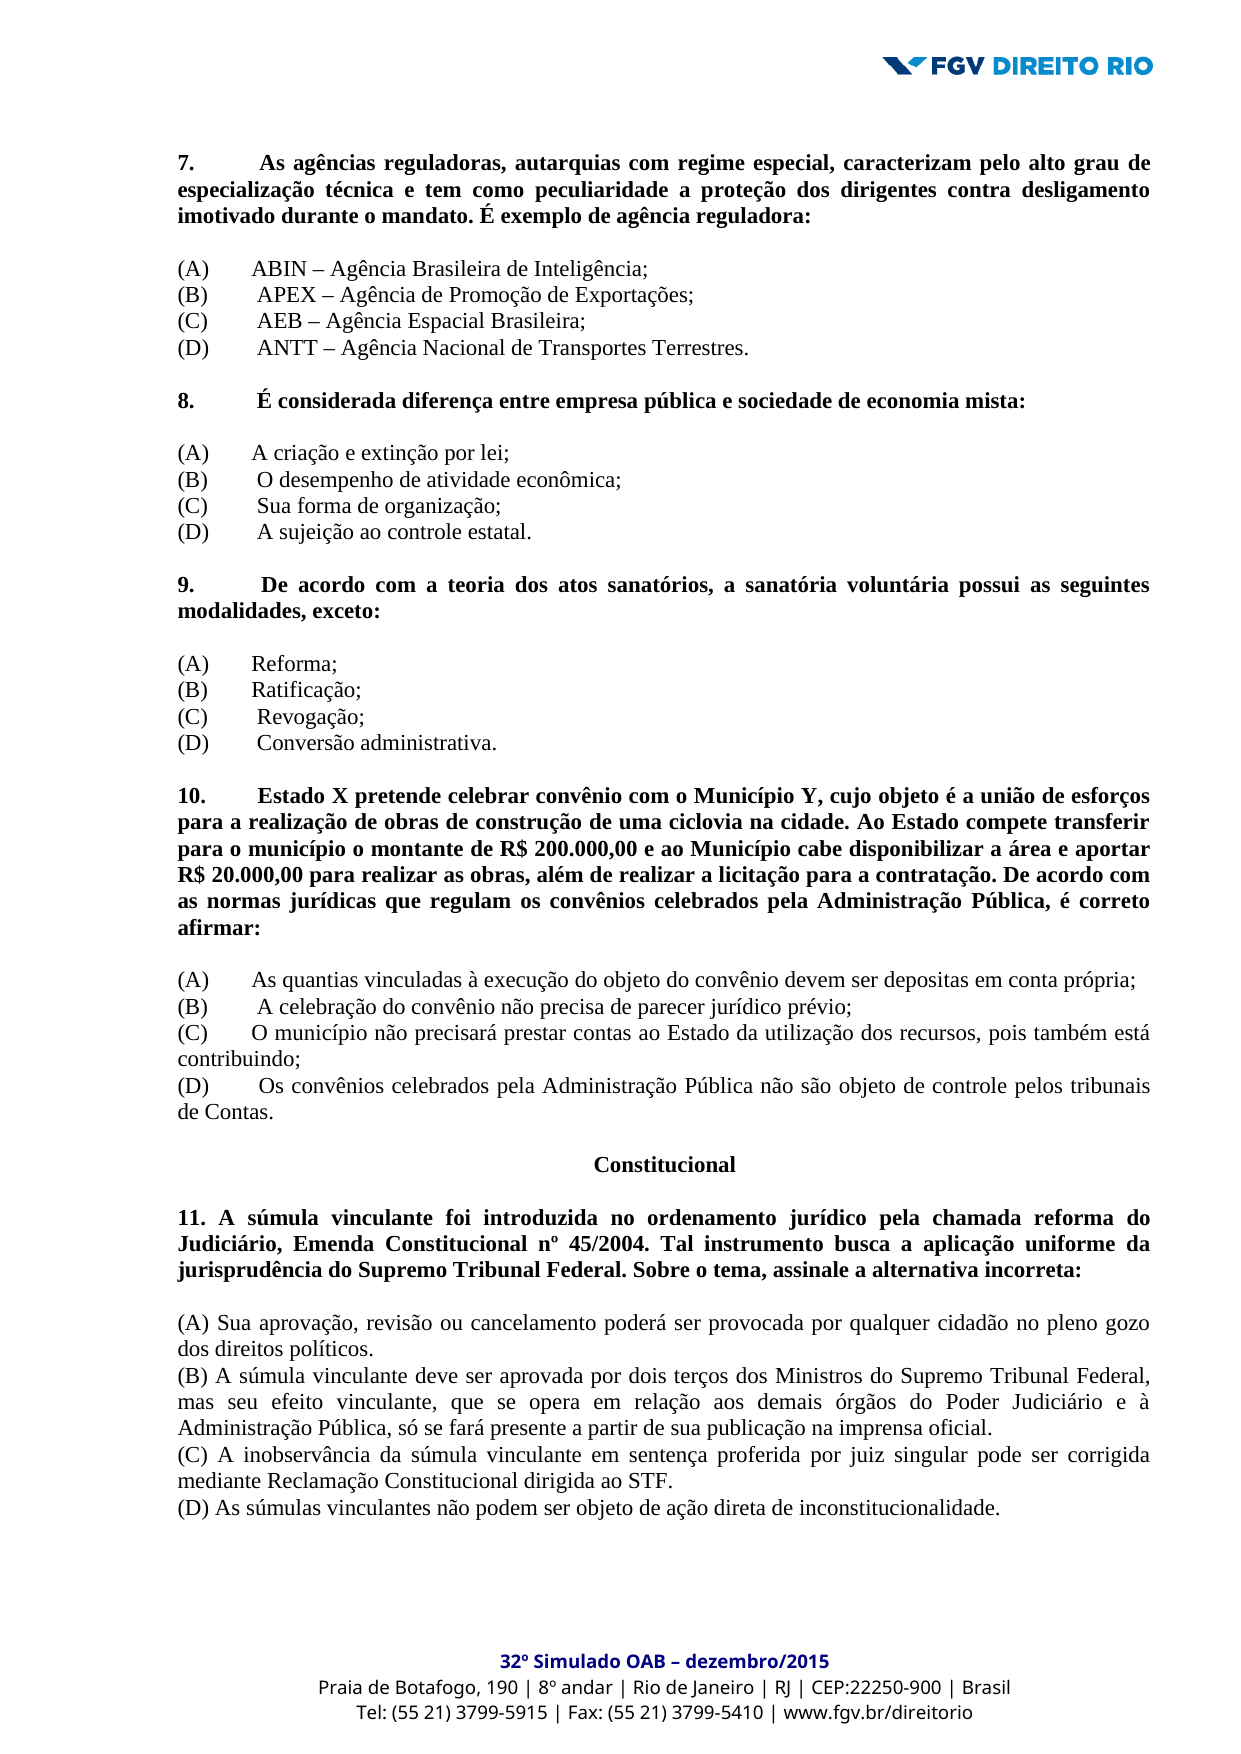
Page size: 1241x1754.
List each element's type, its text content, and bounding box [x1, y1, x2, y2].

text (A) Sua aprovação, revisão ou cancelamento poderá ser provocada por qualquer cidadão no pleno gozo dos direitos políticos. [177, 1309, 1152, 1362]
text (B) A celebração do convênio não precisa de parecer jurídico prévio; [177, 993, 1152, 1019]
text 10. Estado X pretende celebrar convênio com o Município Y, cujo objeto é a união de esforços para a realização de obras de construção de uma ciclovia na cidade. Ao Estado compete transferir para o município o montante de R$ 200.000,00 e ao Município cabe disponibilizar a área e aportar R$ 20.000,00 para realizar as obras, além de realizar a licitação para a contratação. De acordo com as normas jurídicas que regulam os convênios celebrados pela Administração Pública, é correto afirmar: [177, 782, 1152, 940]
text (C) A inobservância da súmula vinculante em sentença proferida por juiz singular pode ser corrigida mediante Reclamação Constitucional dirigida ao STF. [177, 1441, 1152, 1493]
text 8. É considerada diferença entre empresa pública e sociedade de economia mista: [177, 387, 1152, 413]
text (C) AEB – Agência Espacial Brasileira; [177, 308, 1152, 334]
text (B) APEX – Agência de Promoção de Exportações; [177, 281, 1152, 308]
text (D) A sujeição ao controle estatal. [177, 518, 1152, 545]
text (D) As súmulas vinculantes não podem ser objeto de ação direta de inconstitucionalidade. [177, 1493, 1152, 1520]
text (A) ABIN – Agência Brasileira de Inteligência; [177, 255, 1152, 281]
text (B) Ratificação; [177, 677, 1152, 703]
text (C) Revogação; [177, 703, 1152, 729]
text (B) A súmula vinculante deve ser aprovada por dois terços dos Ministros do Supremo Tribunal Federal, mas seu efeito vinculante, que se opera em relação aos demais órgãos do Poder Judiciário e à Administração Pública, só se fará presente a partir de sua publicação na imprensa oficial. [177, 1362, 1152, 1441]
text (A) Reforma; [177, 650, 1152, 677]
text (D) ANTT – Agência Nacional de Transportes Terrestres. [177, 334, 1152, 360]
text 11. A súmula vinculante foi introduzida no ordenamento jurídico pela chamada reforma do Judiciário, Emenda Constitucional nº 45/2004. Tal instrumento busca a aplicação uniforme da jurisprudência do Supremo Tribunal Federal. Sobre o tema, assinale a alternativa incorreta: [177, 1204, 1152, 1283]
picture [858, 44, 1176, 90]
text (C) Sua forma de organização; [177, 492, 1152, 518]
text (C) O município não precisará prestar contas ao Estado da utilização dos recursos, pois também está contribuindo; [177, 1019, 1152, 1072]
text 9. De acordo com a teoria dos atos sanatórios, a sanatória voluntária possui as seguintes modalidades, exceto: [177, 571, 1152, 624]
text 7. As agências reguladoras, autarquias com regime especial, caracterizam pelo alto grau de especialização técnica e tem como peculiaridade a proteção dos dirigentes contra desligamento imotivado durante o mandato. É exemplo de agência reguladora: [177, 149, 1152, 228]
text (A) As quantias vinculadas à execução do objeto do convênio devem ser depositas em conta própria; [177, 966, 1152, 993]
text (B) O desempenho de atividade econômica; [177, 466, 1152, 492]
text (A) A criação e extinção por lei; [177, 439, 1152, 466]
text Constitucional [177, 1151, 1152, 1177]
text (D) Os convênios celebrados pela Administração Pública não são objeto de controle pelos tribunais de Contas. [177, 1072, 1152, 1124]
text (D) Conversão administrativa. [177, 729, 1152, 756]
